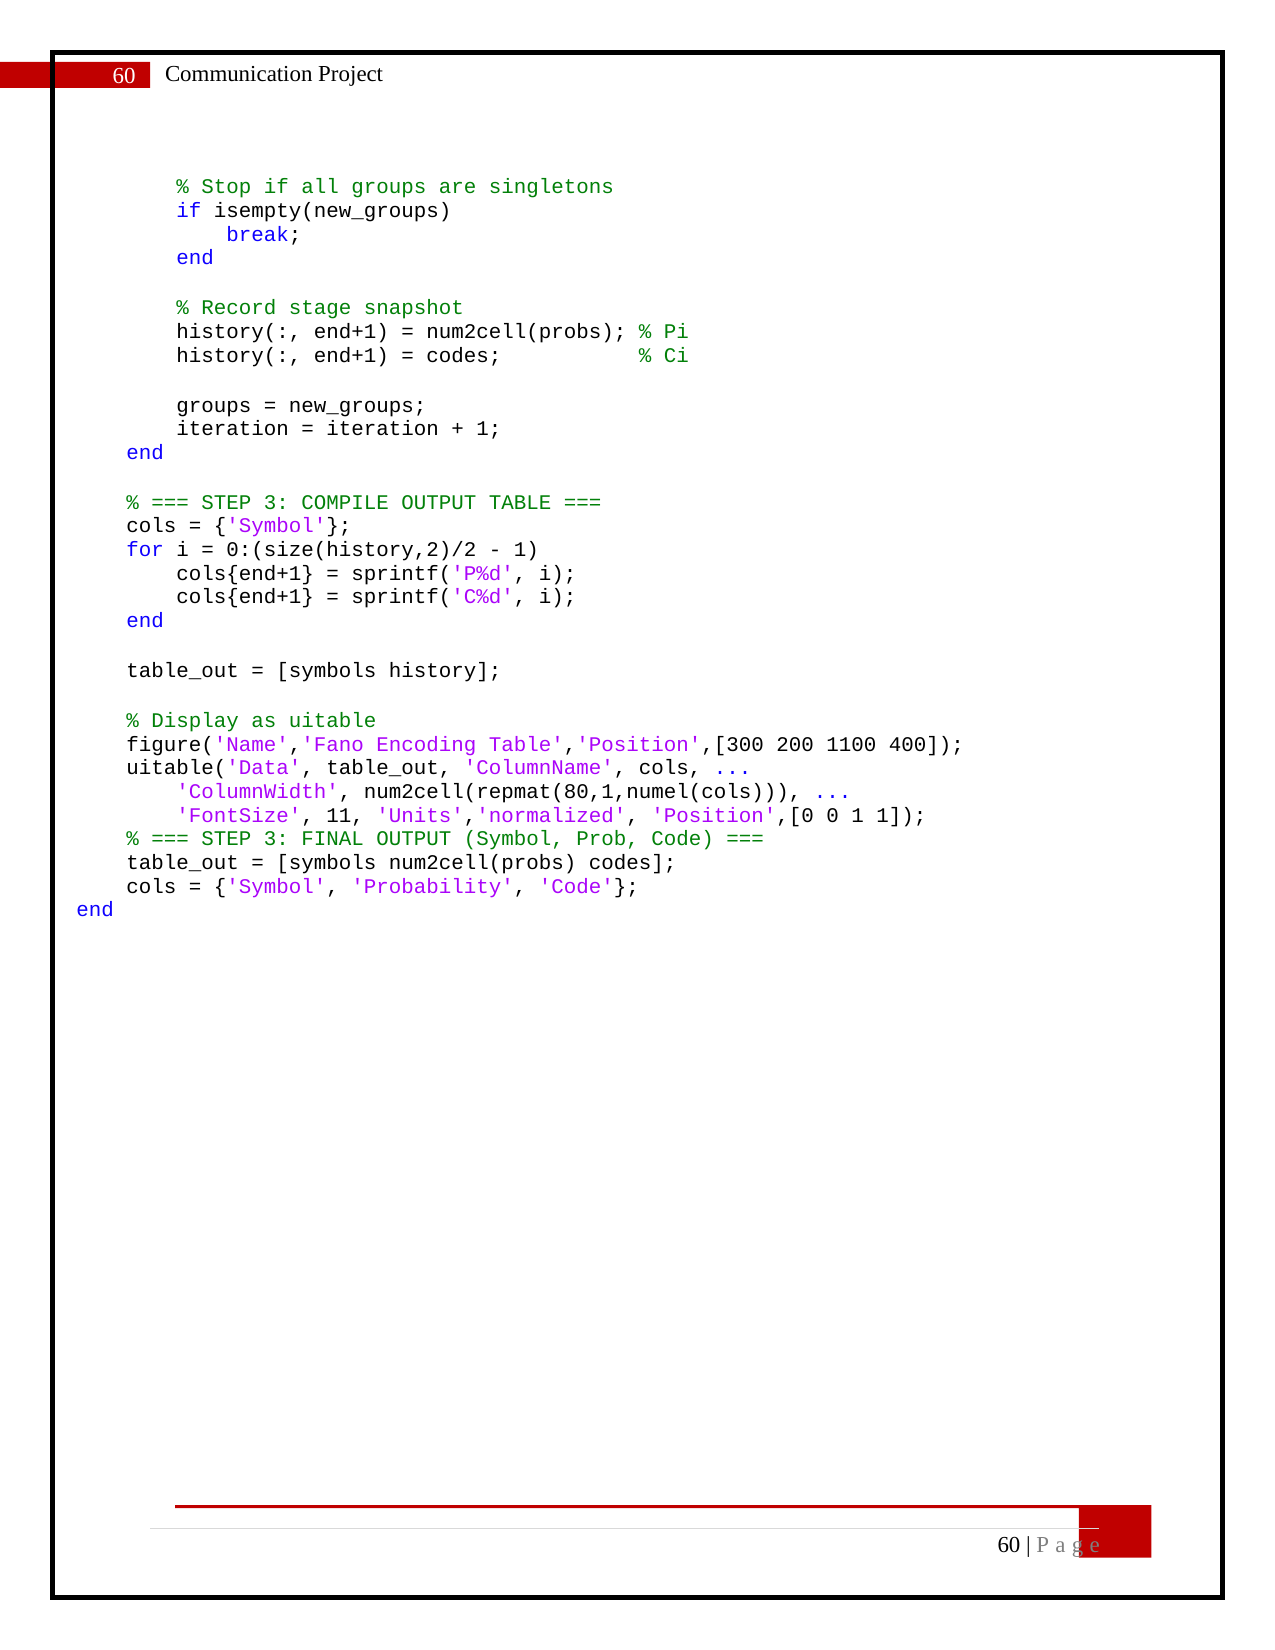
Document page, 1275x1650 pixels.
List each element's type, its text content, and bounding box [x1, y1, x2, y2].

text % Record stage snapshot [76, 297, 1154, 321]
text end [76, 899, 1154, 923]
text % === STEP 3: COMPILE OUTPUT TABLE === [76, 492, 1154, 516]
text break; [76, 224, 1154, 247]
text figure('Name','Fano Encoding Table','Position',[300 200 1100 400]); [76, 734, 1154, 757]
text if isempty(new_groups) [76, 200, 1154, 224]
text % Stop if all groups are singletons [76, 176, 1154, 200]
text cols{end+1} = sprintf('P%d', i); [76, 563, 1154, 586]
text 'ColumnWidth', num2cell(repmat(80,1,numel(cols))), ... [76, 781, 1154, 805]
text for i = 0:(size(history,2)/2 - 1) [76, 539, 1154, 563]
text end [76, 247, 1154, 271]
text cols{end+1} = sprintf('C%d', i); [76, 586, 1154, 610]
text % Display as uitable [76, 710, 1154, 734]
text table_out = [symbols history]; [76, 660, 1154, 684]
text % === STEP 3: FINAL OUTPUT (Symbol, Prob, Code) === [76, 828, 1154, 852]
text history(:, end+1) = num2cell(probs); % Pi [76, 321, 1154, 344]
text end [76, 610, 1154, 634]
text groups = new_groups; [76, 394, 1154, 418]
text cols = {'Symbol', 'Probability', 'Code'}; [76, 876, 1154, 899]
text 'FontSize', 11, 'Units','normalized', 'Position',[0 0 1 1]); [76, 805, 1154, 828]
text iteration = iteration + 1; [76, 418, 1154, 442]
text end [76, 442, 1154, 466]
text cols = {'Symbol'}; [76, 516, 1154, 539]
text history(:, end+1) = codes; % Ci [76, 344, 1154, 368]
text table_out = [symbols num2cell(probs) codes]; [76, 852, 1154, 876]
text uitable('Data', table_out, 'ColumnName', cols, ... [76, 757, 1154, 781]
